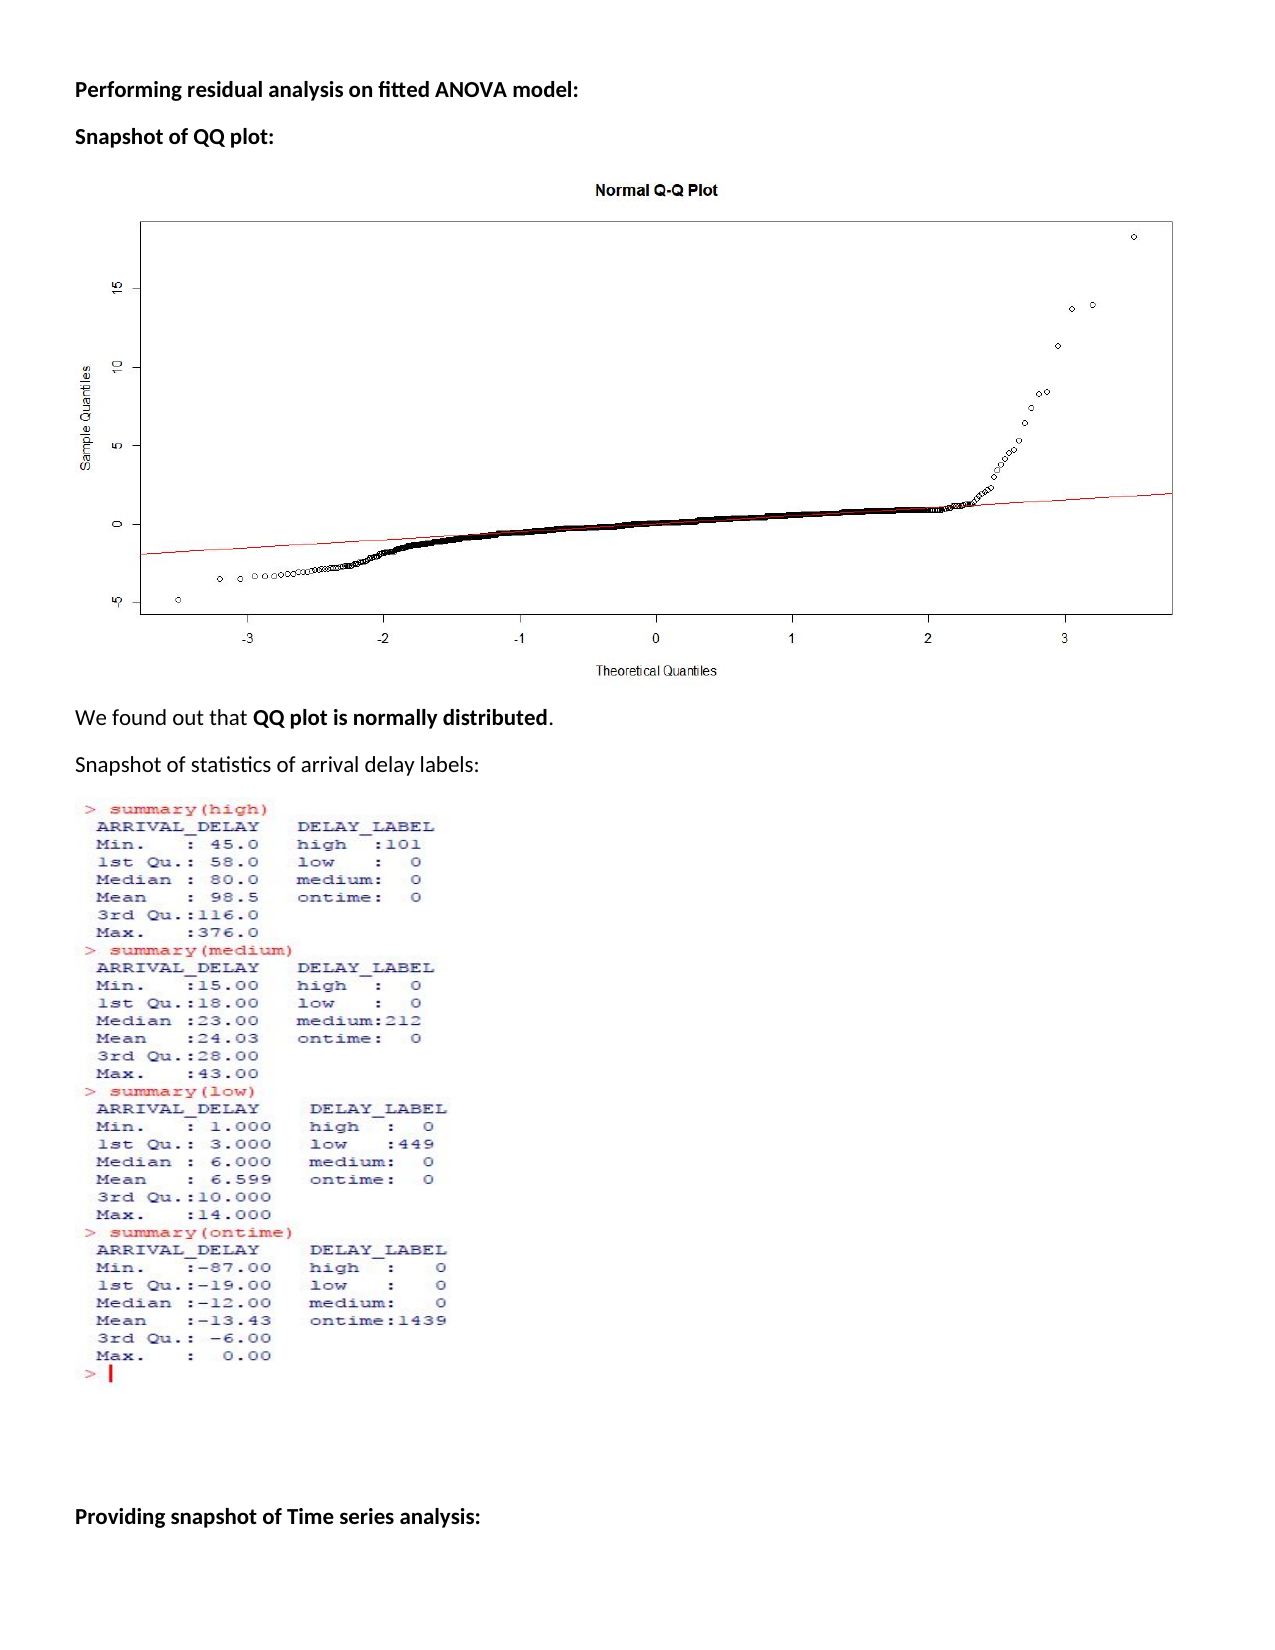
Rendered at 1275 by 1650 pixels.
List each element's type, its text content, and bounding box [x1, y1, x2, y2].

picture [75, 168, 1200, 685]
text Performing residual analysis on fitted ANOVA model: [75, 75, 1200, 103]
text Snapshot of statistics of arrival delay labels: [75, 750, 1200, 778]
text Providing snapshot of Time series analysis: [75, 1502, 1200, 1530]
text Snapshot of QQ plot: [75, 122, 1200, 150]
picture [75, 797, 876, 1390]
text We found out that QQ plot is normally distributed. [75, 703, 1200, 731]
